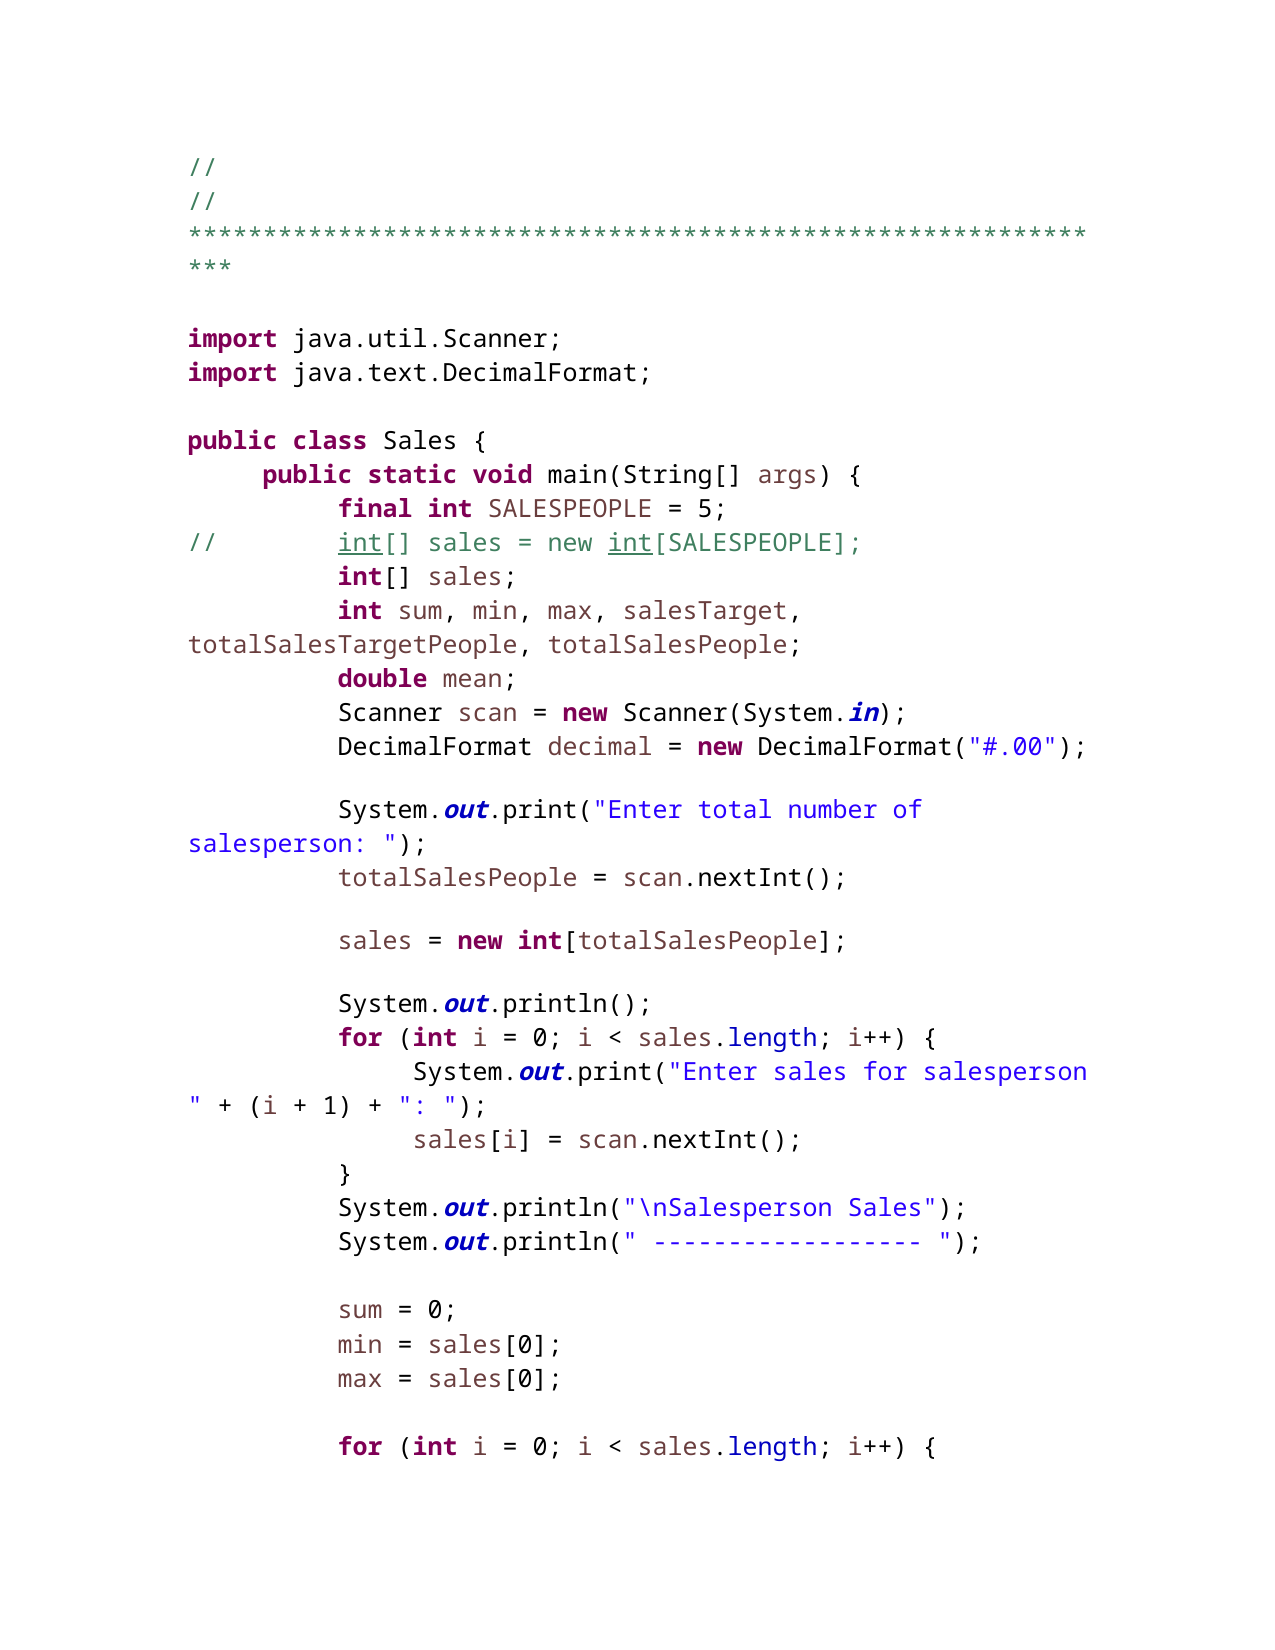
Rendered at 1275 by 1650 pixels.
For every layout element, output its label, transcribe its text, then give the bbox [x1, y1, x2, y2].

text } [187, 1156, 1087, 1190]
text sum = 0; [187, 1292, 1087, 1326]
text final int SALESPEOPLE = 5; [187, 491, 1087, 525]
text System.out.print("Enter total number of salesperson: "); [187, 792, 1087, 860]
text // [187, 150, 1087, 184]
text int sum, min, max, salesTarget, totalSalesTargetPeople, totalSalesPeople; [187, 593, 1087, 661]
text sales = new int[totalSalesPeople]; [187, 923, 1087, 957]
text int[] sales; [187, 559, 1087, 593]
text System.out.println("\nSalesperson Sales"); [187, 1190, 1087, 1224]
text for (int i = 0; i < sales.length; i++) { [187, 1020, 1087, 1054]
text // int[] sales = new int[SALESPEOPLE]; [187, 525, 1087, 559]
text System.out.println(" ------------------ "); [187, 1224, 1087, 1258]
text for (int i = 0; i < sales.length; i++) { [187, 1428, 1087, 1462]
text import java.text.DecimalFormat; [187, 354, 1087, 388]
text System.out.print("Enter sales for salesperson " + (i + 1) + ": "); [187, 1054, 1087, 1122]
text min = sales[0]; [187, 1326, 1087, 1360]
text System.out.println(); [187, 986, 1087, 1020]
text public static void main(String[] args) { [187, 457, 1087, 491]
text DecimalFormat decimal = new DecimalFormat("#.00"); [187, 729, 1087, 763]
text import java.util.Scanner; [187, 320, 1087, 354]
text //*************************************************************** [187, 184, 1087, 286]
text totalSalesPeople = scan.nextInt(); [187, 860, 1087, 894]
text public class Sales { [187, 422, 1087, 457]
text max = sales[0]; [187, 1360, 1087, 1394]
text Scanner scan = new Scanner(System.in); [187, 695, 1087, 729]
text sales[i] = scan.nextInt(); [187, 1122, 1087, 1156]
text double mean; [187, 661, 1087, 695]
